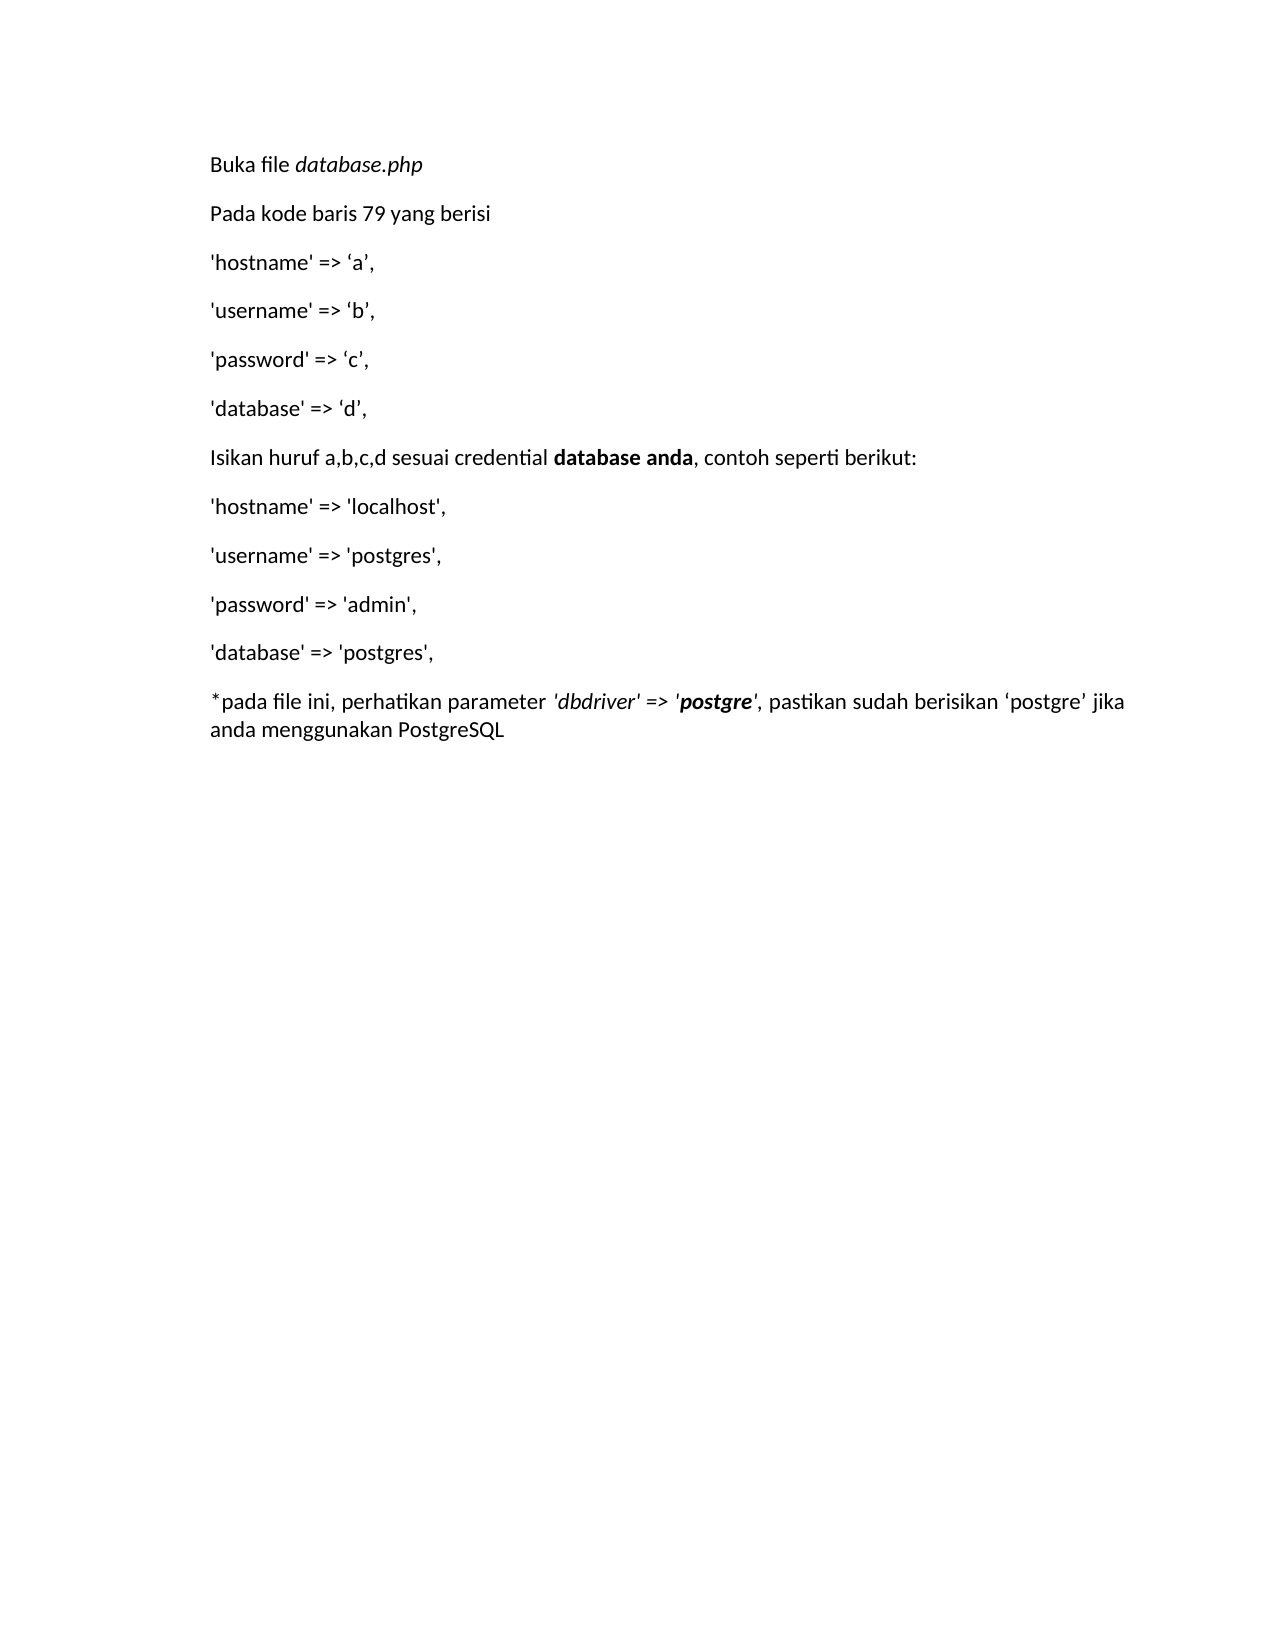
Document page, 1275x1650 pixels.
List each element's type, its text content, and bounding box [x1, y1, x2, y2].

text 'hostname' => 'localhost', [210, 492, 1125, 520]
text 'database' => ‘d’, [210, 394, 1125, 422]
text 'hostname' => ‘a’, [210, 248, 1125, 276]
text 'username' => ‘b’, [210, 297, 1125, 324]
text 'password' => ‘c’, [210, 345, 1125, 373]
text *pada file ini, perhatikan parameter 'dbdriver' => 'postgre', pastikan sudah berisikan ‘postgre’ jika anda menggunakan PostgreSQL [210, 687, 1125, 743]
text Buka file database.php [210, 150, 1125, 178]
text Pada kode baris 79 yang berisi [210, 199, 1125, 227]
text 'password' => 'admin', [210, 590, 1125, 618]
text 'username' => 'postgres', [210, 541, 1125, 569]
text Isikan huruf a,b,c,d sesuai credential database anda, contoh seperti berikut: [210, 443, 1125, 471]
text 'database' => 'postgres', [210, 638, 1125, 667]
